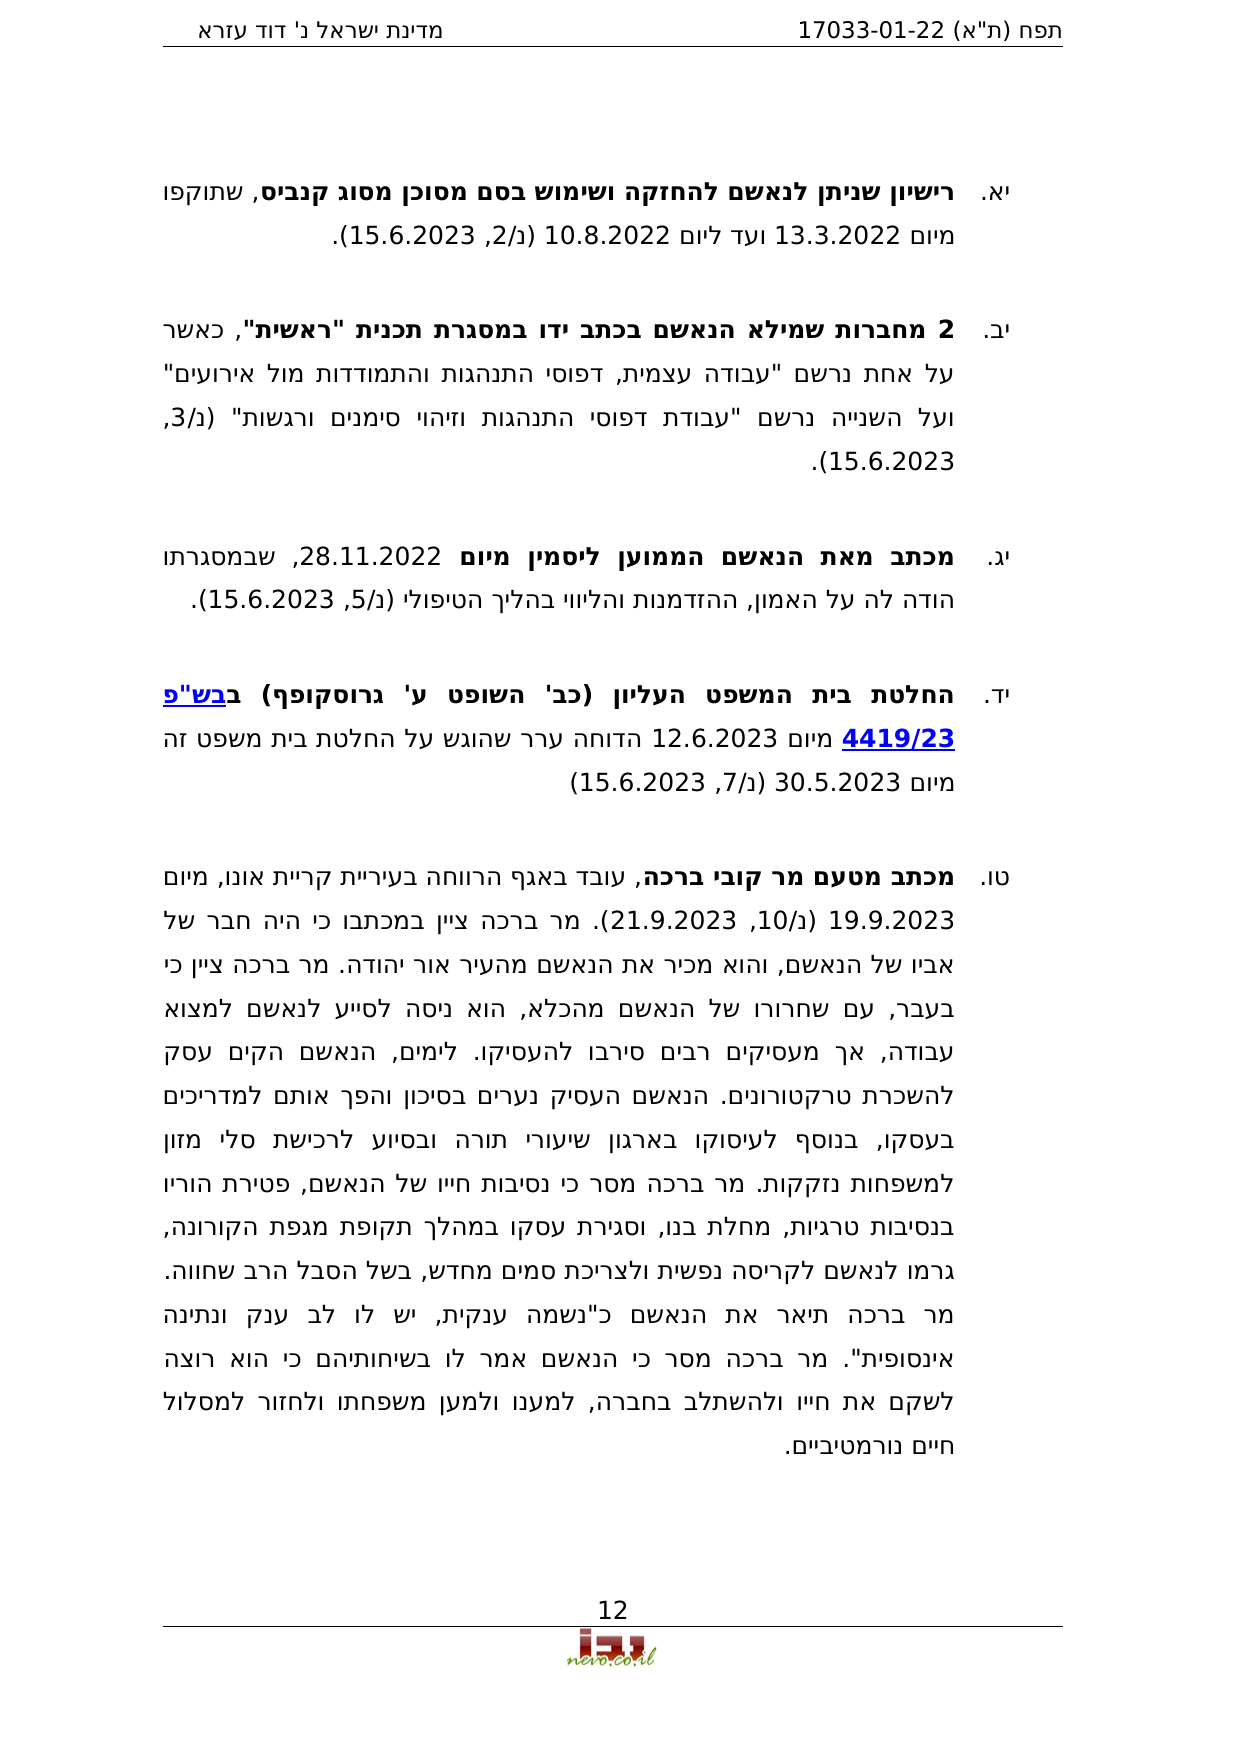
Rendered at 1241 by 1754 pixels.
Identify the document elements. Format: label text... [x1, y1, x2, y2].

text יג. מכתב מאת הנאשם הממוען ליסמין מיום 28.11.2022, שבמסגרתו הודה לה על האמון, ההזדמנות והליווי בהליך הטיפולי (נ/5, 15.6.2023). [162, 542, 1063, 615]
text יב. 2 מחברות שמילא הנאשם בכתב ידו במסגרת תכנית "ראשית", כאשר על אחת נרשם "עבודה עצמית, דפוסי התנהגות והתמודדות מול אירועים" ועל השנייה נרשם "עבודת דפוסי התנהגות וזיהוי סימנים ורגשות" (נ/3, 15.6.2023). [162, 316, 1063, 476]
text טו. מכתב מטעם מר קובי ברכה, עובד באגף הרווחה בעיריית קריית אונו, מיום 19.9.2023 (נ/10, 21.9.2023). מר ברכה ציין במכתבו כי היה חבר של אביו של הנאשם, והוא מכיר את הנאשם מהעיר אור יהודה. מר ברכה ציין כי בעבר, עם שחרורו של הנאשם מהכלא, הוא ניסה לסייע לנאשם למצוא עבודה, אך מעסיקים רבים סירבו להעסיקו. לימים, הנאשם הקים עסק להשכרת טרקטורונים. הנאשם העסיק נערים בסיכון והפך אותם למדריכים בעסקו, בנוסף לעיסוקו בארגון שיעורי תורה ובסיוע לרכישת סלי מזון למשפחות נזקקות. מר ברכה מסר כי נסיבות חייו של הנאשם, פטירת הוריו בנסיבות טרגיות, מחלת בנו, וסגירת עסקו במהלך תקופת מגפת הקורונה, גרמו לנאשם לקריסה נפשית ולצריכת סמים מחדש, בשל הסבל הרב שחווה. מר ברכה תיאר את הנאשם כ"נשמה ענקית, יש לו לב ענק ונתינה אינסופית". מר ברכה מסר כי הנאשם אמר לו בשיחותיהם כי הוא רוצה לשקם את חייו ולהשתלב בחברה, למענו ולמען משפחתו ולחזור למסלול חיים נורמטיביים. [162, 863, 1063, 1461]
text יד. החלטת בית המשפט העליון (כב' השופט ע' גרוסקופף) בבש"פ 4419/23 מיום 12.6.2023 הדוחה ערר שהוגש על החלטת בית משפט זה מיום 30.5.2023 (נ/7, 15.6.2023) [162, 680, 1063, 797]
text יא. רישיון שניתן לנאשם להחזקה ושימוש בסם מסוכן מסוג קנביס, שתוקפו מיום 13.3.2022 ועד ליום 10.8.2022 (נ/2, 15.6.2023). [162, 177, 1063, 250]
picture [567, 1628, 658, 1667]
